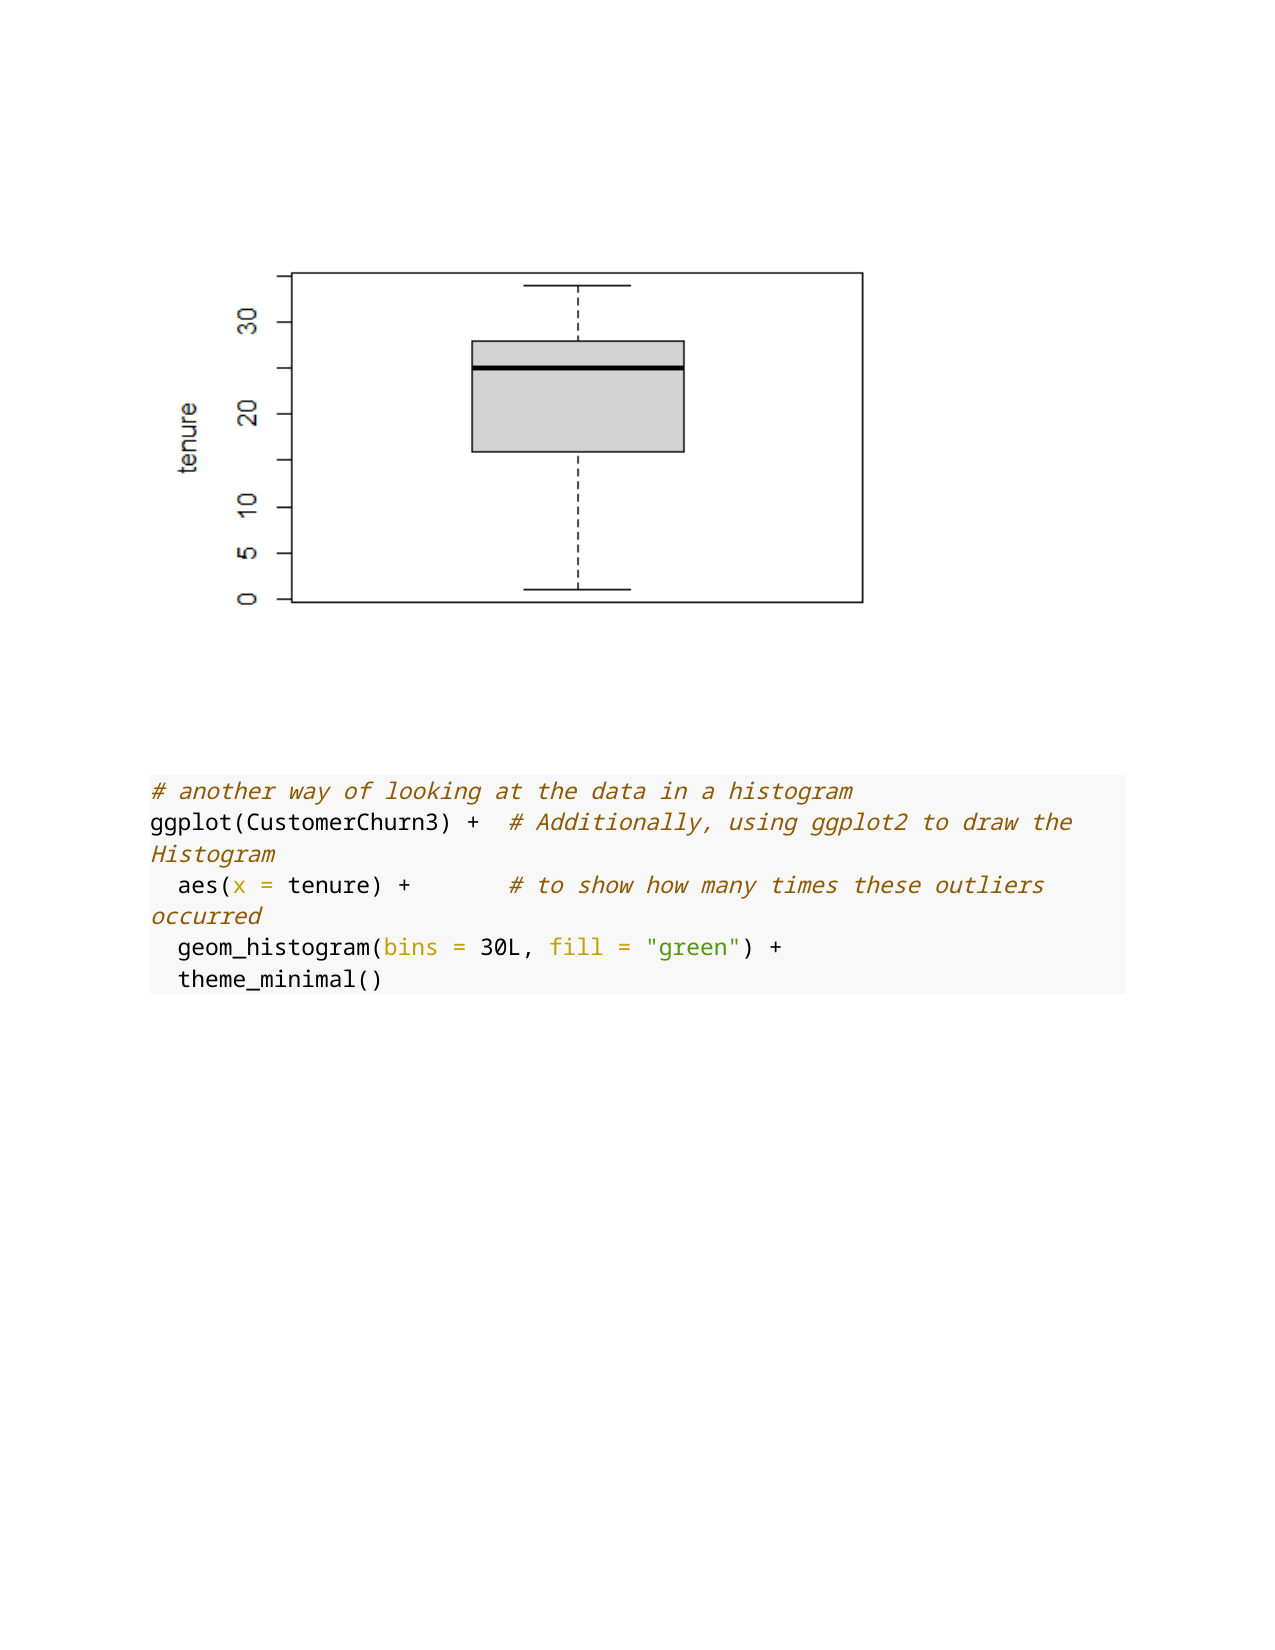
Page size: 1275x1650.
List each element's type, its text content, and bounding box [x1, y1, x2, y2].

text # another way of looking at the data in a histogram ggplot(CustomerChurn3) + # Additionally, using ggplot2 to draw the Histogram aes(x = tenure) + # to show how many times these outliers occurred geom_histogram(bins = 30L, fill = "green") + theme_minimal() [260, 775, 1125, 994]
picture [168, 150, 927, 757]
